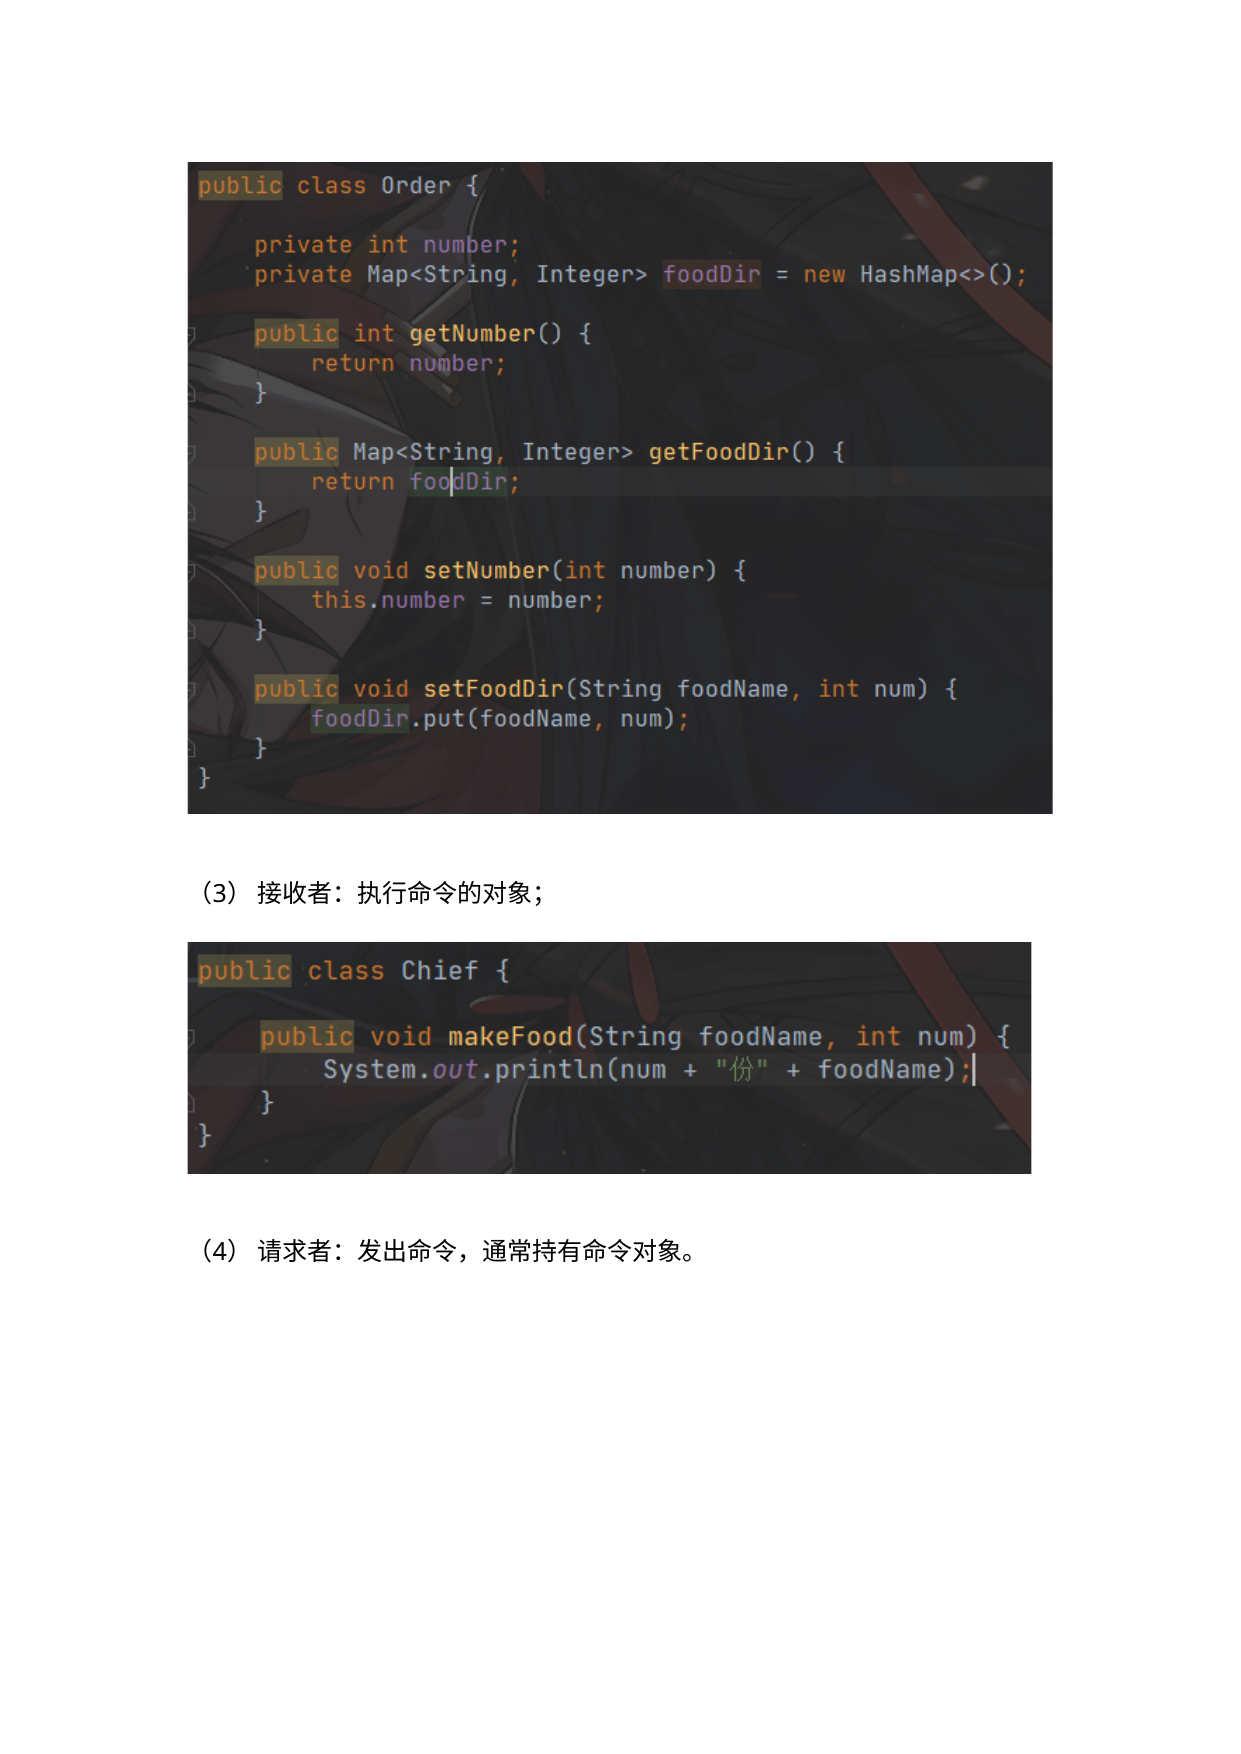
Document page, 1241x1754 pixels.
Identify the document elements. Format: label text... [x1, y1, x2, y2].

list 请求者：发出命令，通常持有命令对象。 [187, 1217, 1053, 1282]
list 接收者：执行命令的对象； [187, 859, 1053, 924]
picture [187, 942, 1032, 1174]
picture [187, 162, 1053, 814]
